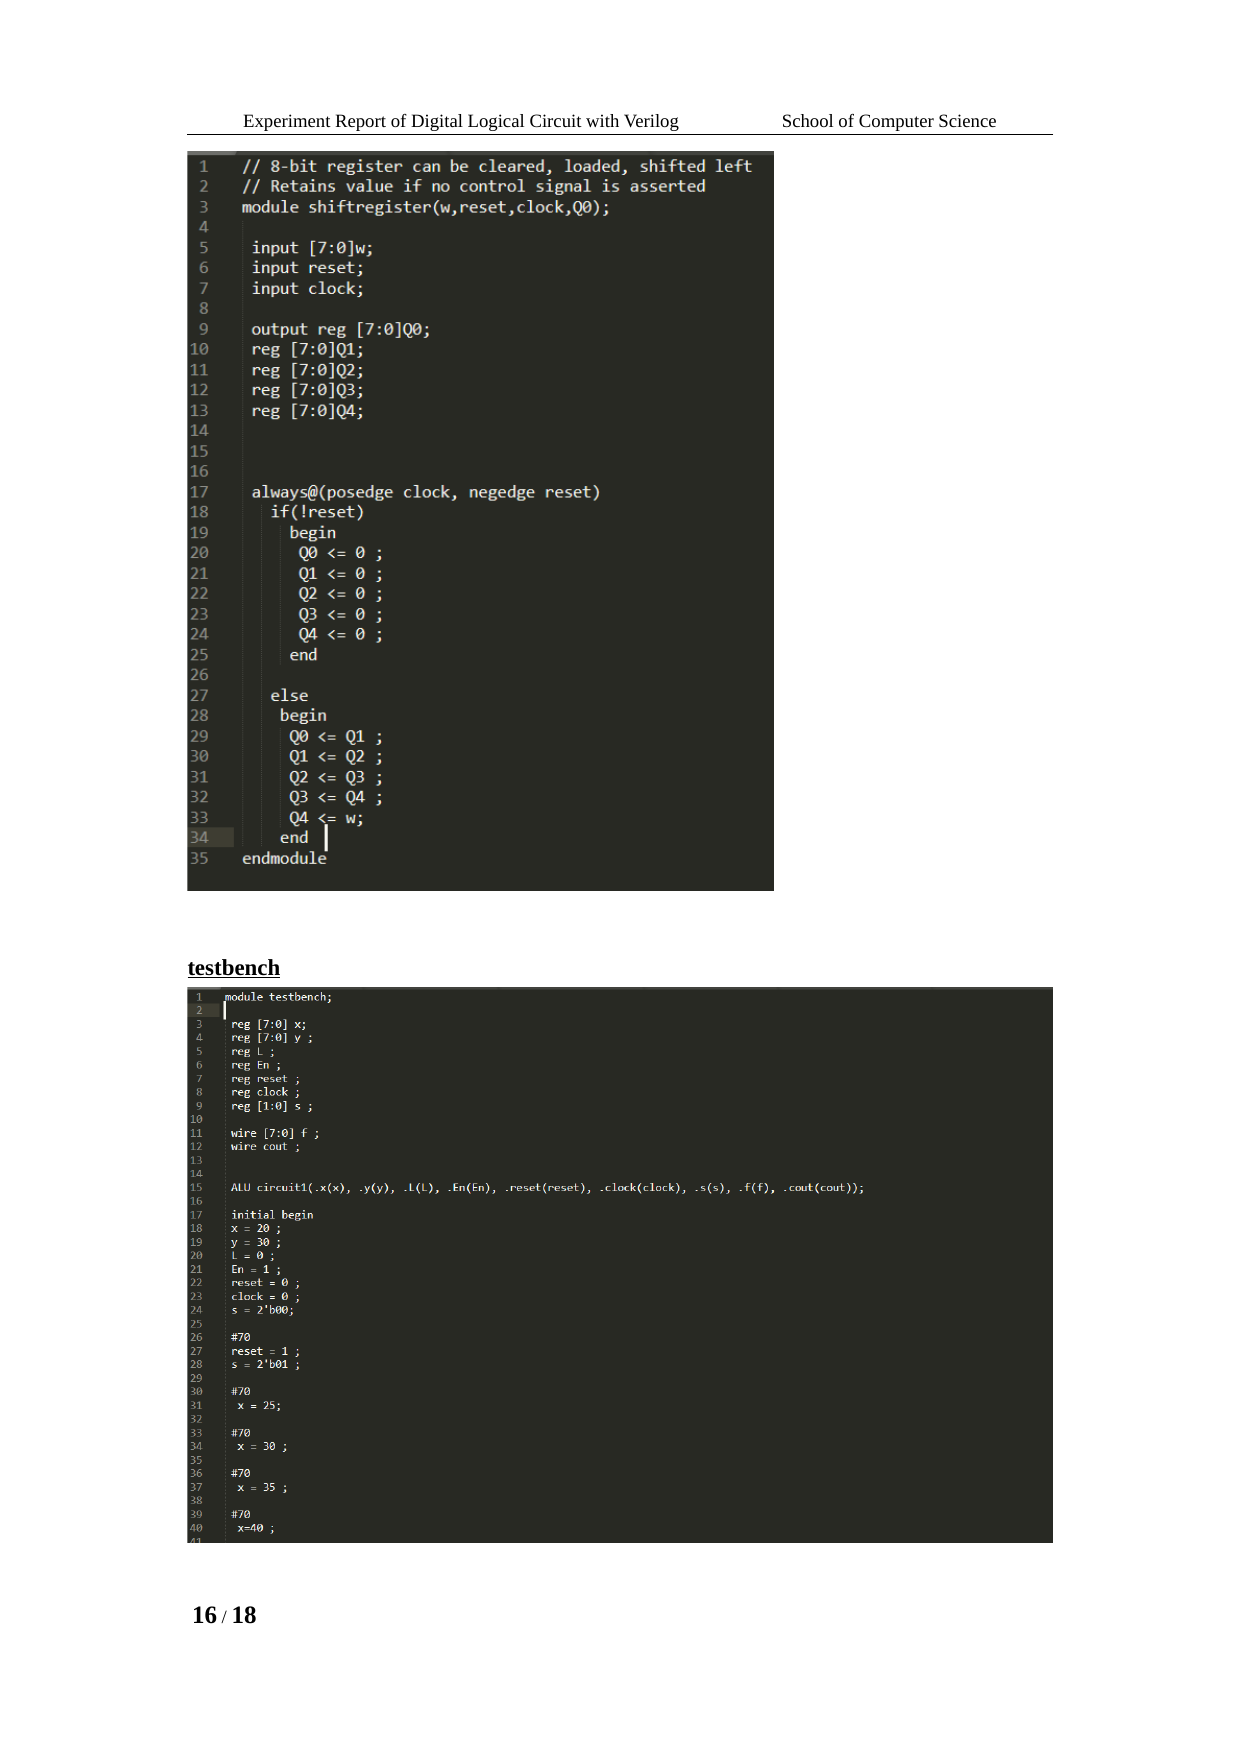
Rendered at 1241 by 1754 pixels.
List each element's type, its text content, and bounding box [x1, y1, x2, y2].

picture [187, 151, 774, 891]
picture [187, 987, 1053, 1543]
text testbench [187, 948, 1053, 987]
